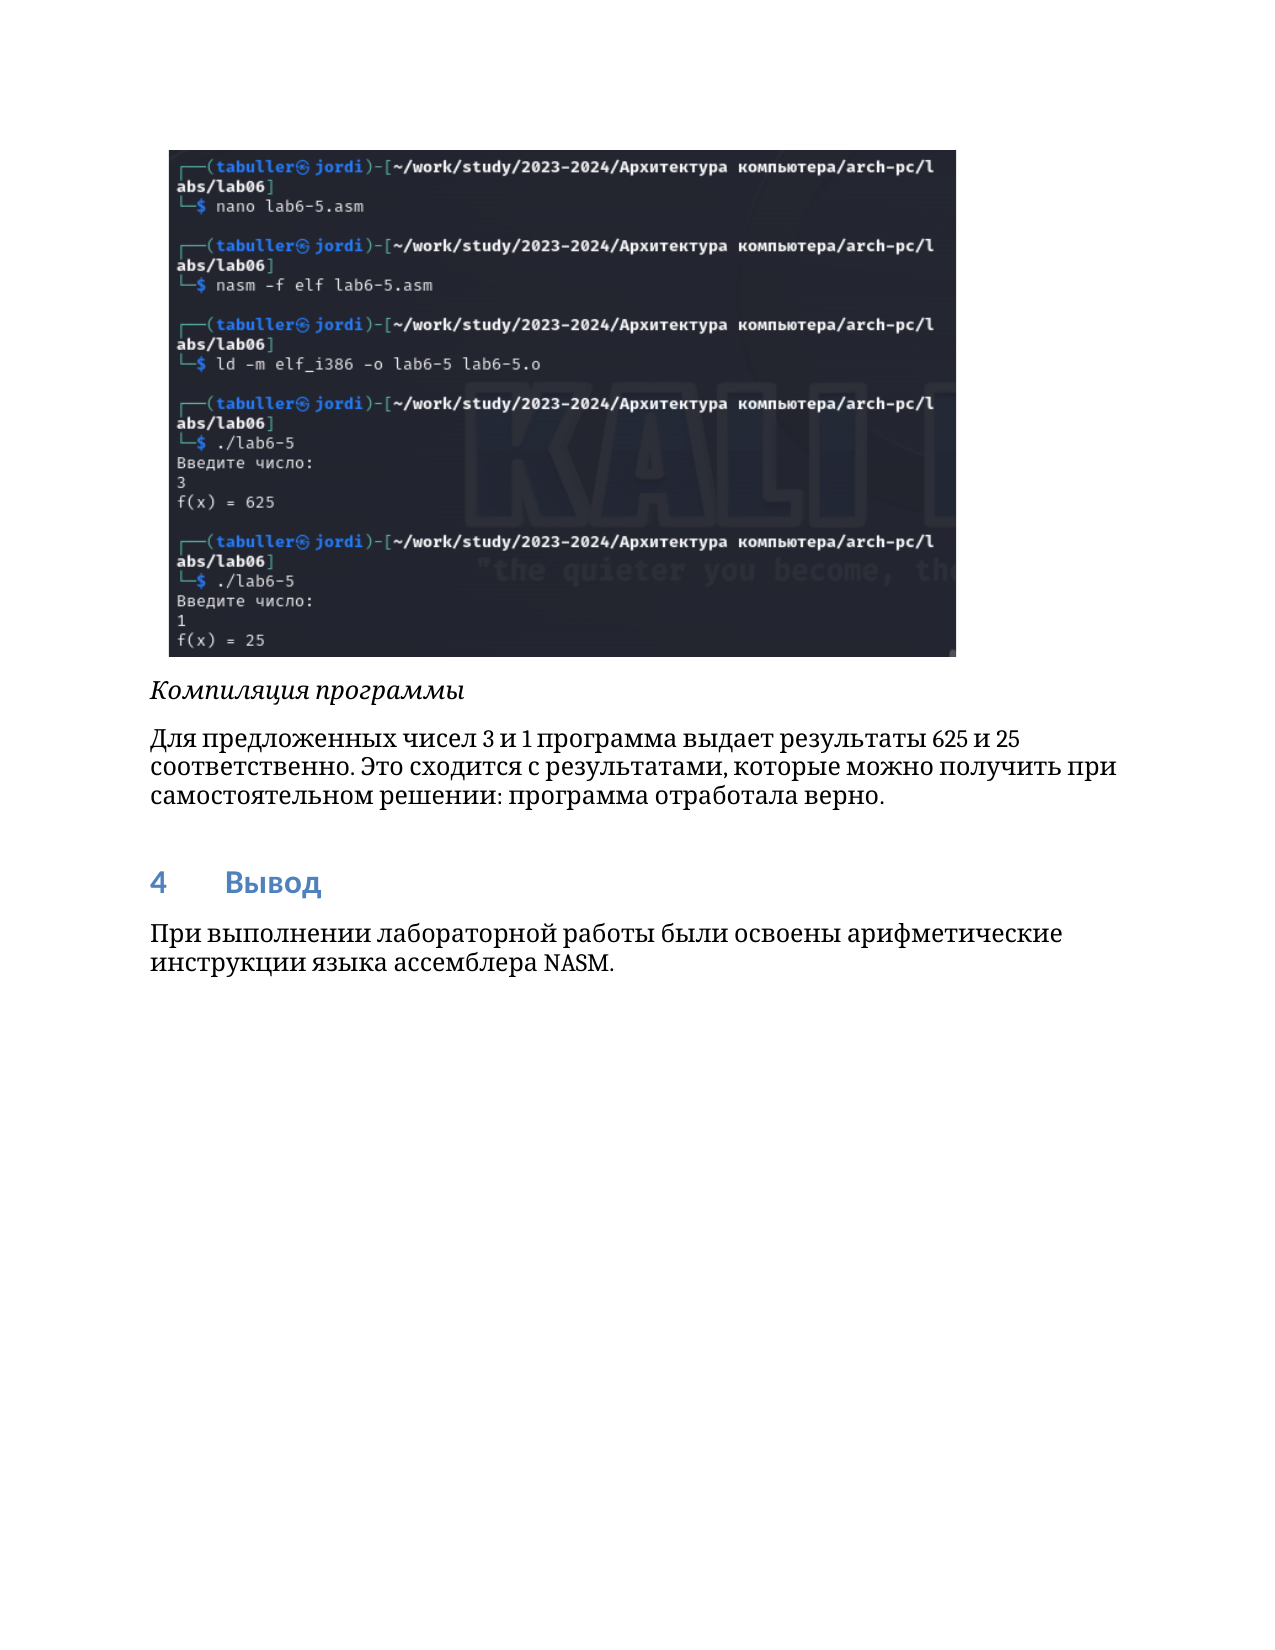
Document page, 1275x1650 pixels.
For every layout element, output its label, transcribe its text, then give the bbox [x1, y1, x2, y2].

text Для предложенных чисел 3 и 1 программа выдает результаты 625 и 25 соответственно. Это сходится с результатами, которые можно получить при самостоятельном решении: программа отработала верно. [150, 724, 1125, 811]
subtitle 4 Вывод [150, 861, 1125, 901]
text Компиляция программы [150, 677, 1125, 706]
picture [168, 150, 957, 657]
text При выполнении лабораторной работы были освоены арифметические инструкции языка ассемблера NASM. [150, 920, 1125, 978]
